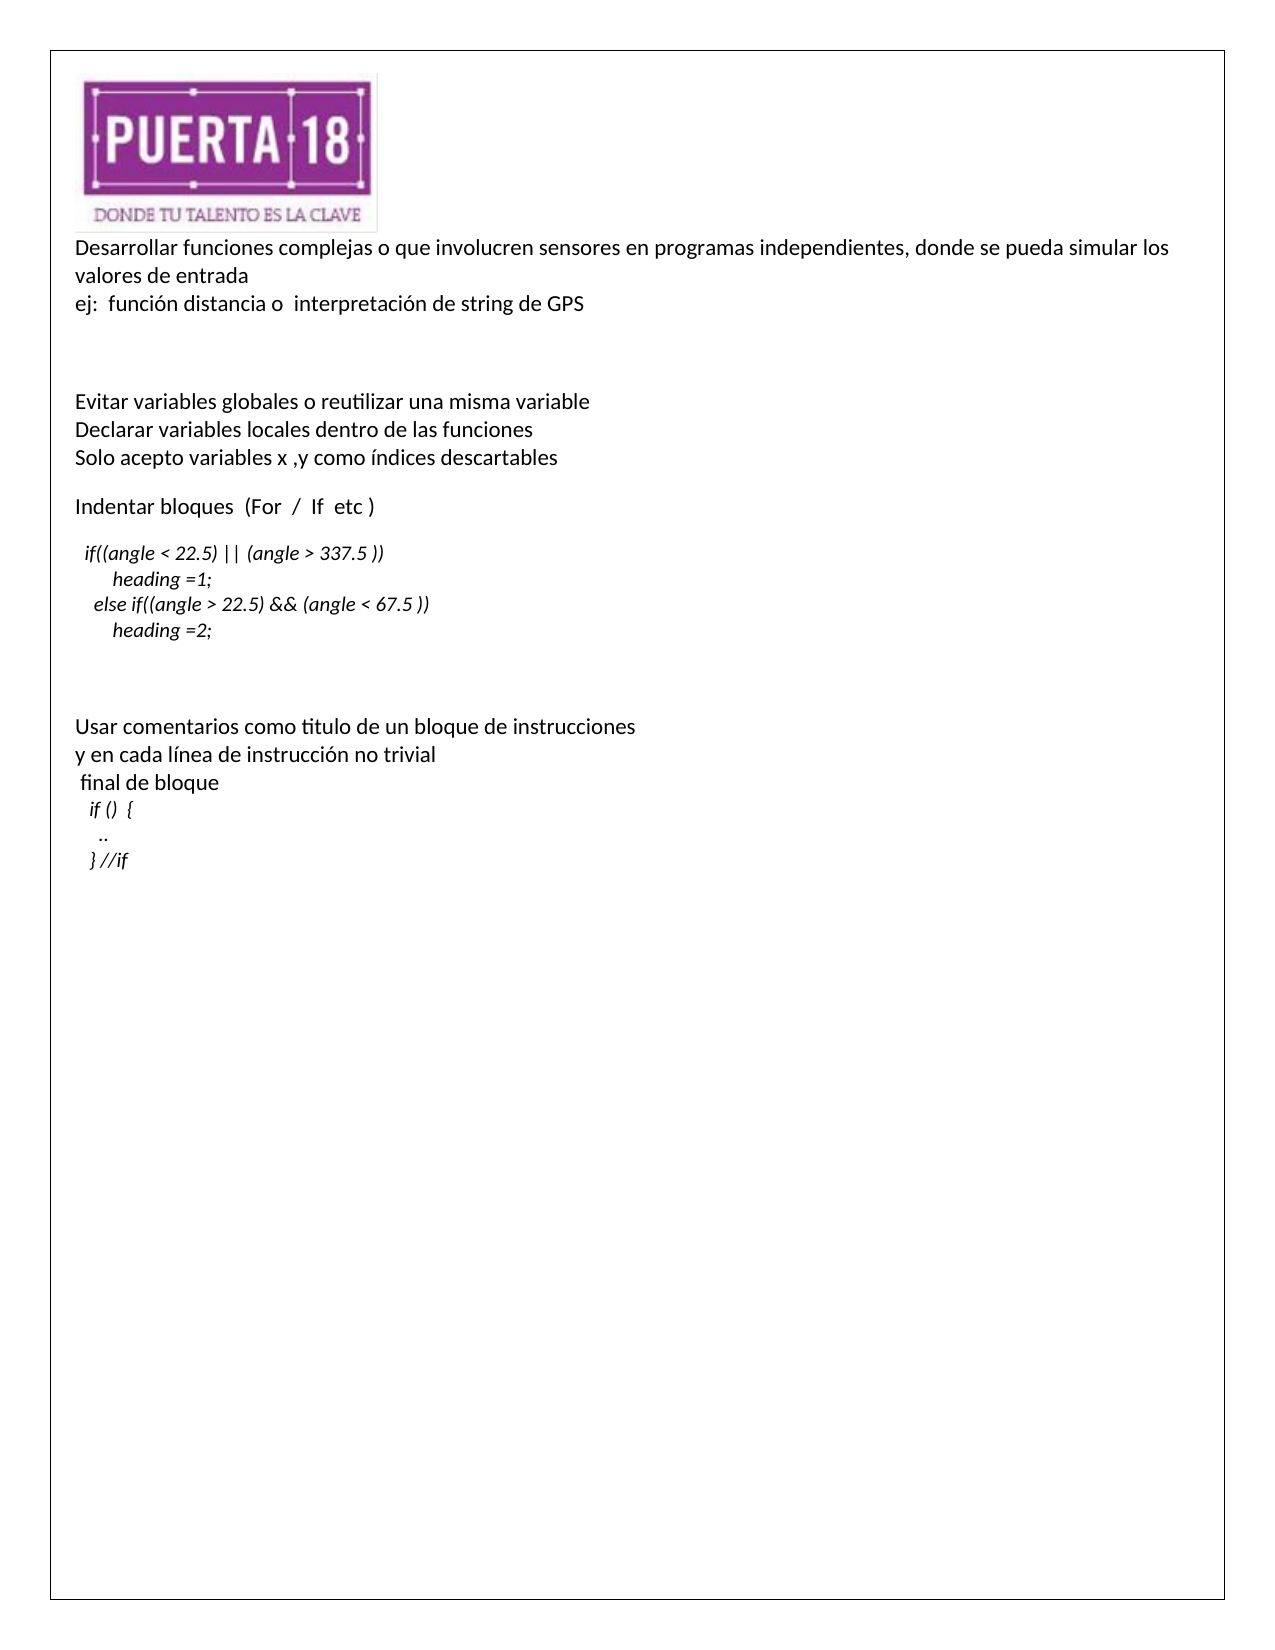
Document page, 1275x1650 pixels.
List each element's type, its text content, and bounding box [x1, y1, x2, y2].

text if((angle < 22.5) || (angle > 337.5 )) heading =1; else if((angle > 22.5) && (angle < 67.5 )) heading =2; [75, 541, 1200, 642]
picture [75, 73, 379, 234]
text Evitar variables globales o reutilizar una misma variable Declarar variables locales dentro de las funciones Solo acepto variables x ,y como índices descartables [75, 387, 1200, 471]
text Usar comentarios como titulo de un bloque de instrucciones y en cada línea de instrucción no trivial final de bloque if () { .. } //if [75, 712, 1200, 872]
text Indentar bloques (For / If etc ) [75, 492, 1200, 520]
text Desarrollar funciones complejas o que involucren sensores en programas independientes, donde se pueda simular los valores de entrada ej: función distancia o interpretación de string de GPS [75, 233, 1200, 317]
